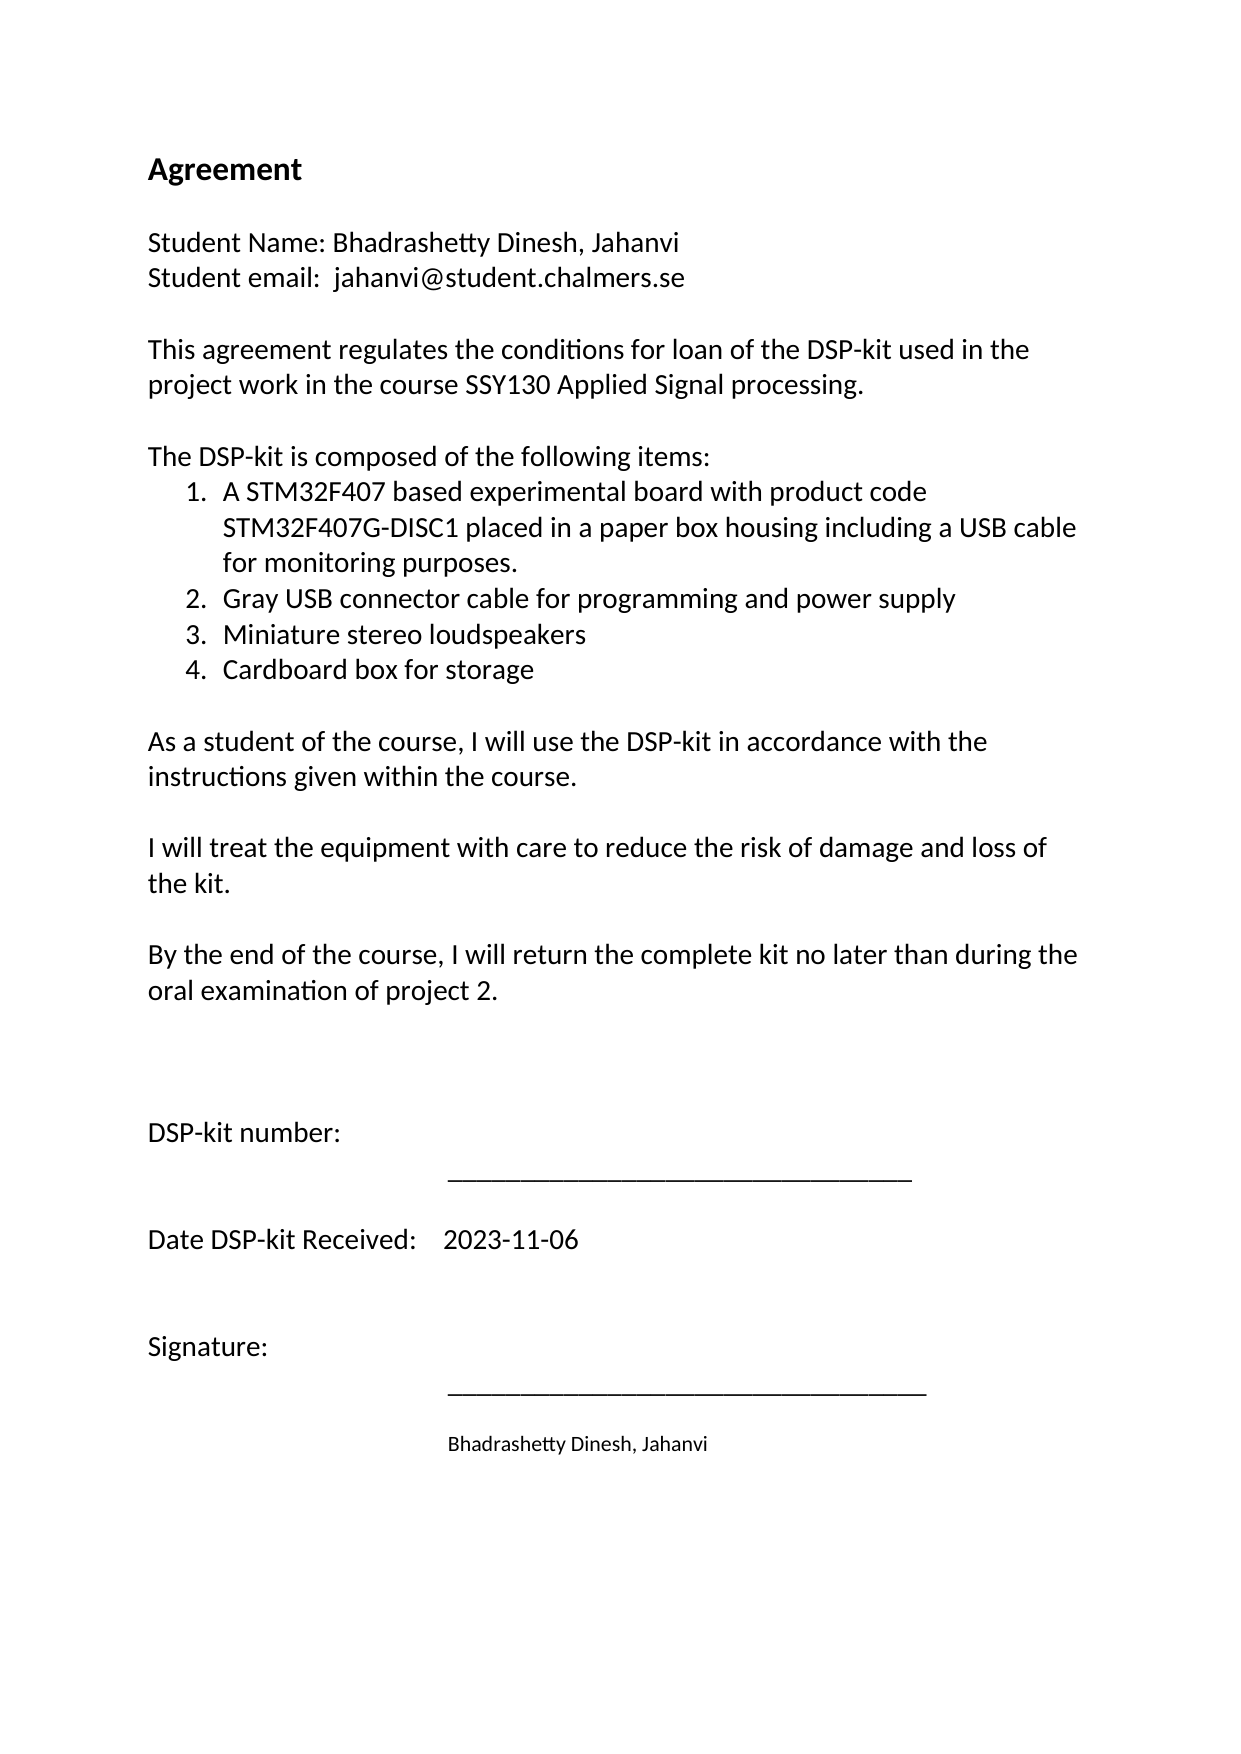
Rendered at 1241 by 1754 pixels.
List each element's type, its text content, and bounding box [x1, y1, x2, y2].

text I will treat the equipment with care to reduce the risk of damage and loss of the kit. [148, 829, 1093, 901]
text Date DSP-kit Received: 2023-11-06 [148, 1221, 1093, 1257]
text This agreement regulates the conditions for loan of the DSP-kit used in the project work in the course SSY130 Applied Signal processing. [148, 331, 1093, 402]
text Bhadrashetty Dinesh, Jahanvi [373, 1430, 1093, 1457]
list Gray USB connector cable for programming and power supply [185, 580, 1093, 616]
text _________________________________ [373, 1364, 1093, 1399]
text ________________________________ [373, 1150, 1093, 1186]
text Student Name: Bhadrashetty Dinesh, Jahanvi [148, 224, 1093, 259]
text Agreement [148, 148, 1093, 188]
text DSP-kit number: [148, 1114, 1093, 1150]
text By the end of the course, I will return the complete kit no later than during the oral examination of project 2. [148, 936, 1093, 1008]
list A STM32F407 based experimental board with product code STM32F407G-DISC1 placed in a paper box housing including a USB cable for monitoring purposes. [185, 473, 1093, 580]
list Cardboard box for storage [185, 651, 1093, 687]
text As a student of the course, I will use the DSP-kit in accordance with the instructions given within the course. [148, 723, 1093, 794]
text The DSP-kit is composed of the following items: [148, 438, 1093, 473]
text Signature: [148, 1328, 1093, 1364]
list Miniature stereo loudspeakers [185, 616, 1093, 651]
text Student email: jahanvi@student.chalmers.se [148, 259, 1093, 295]
